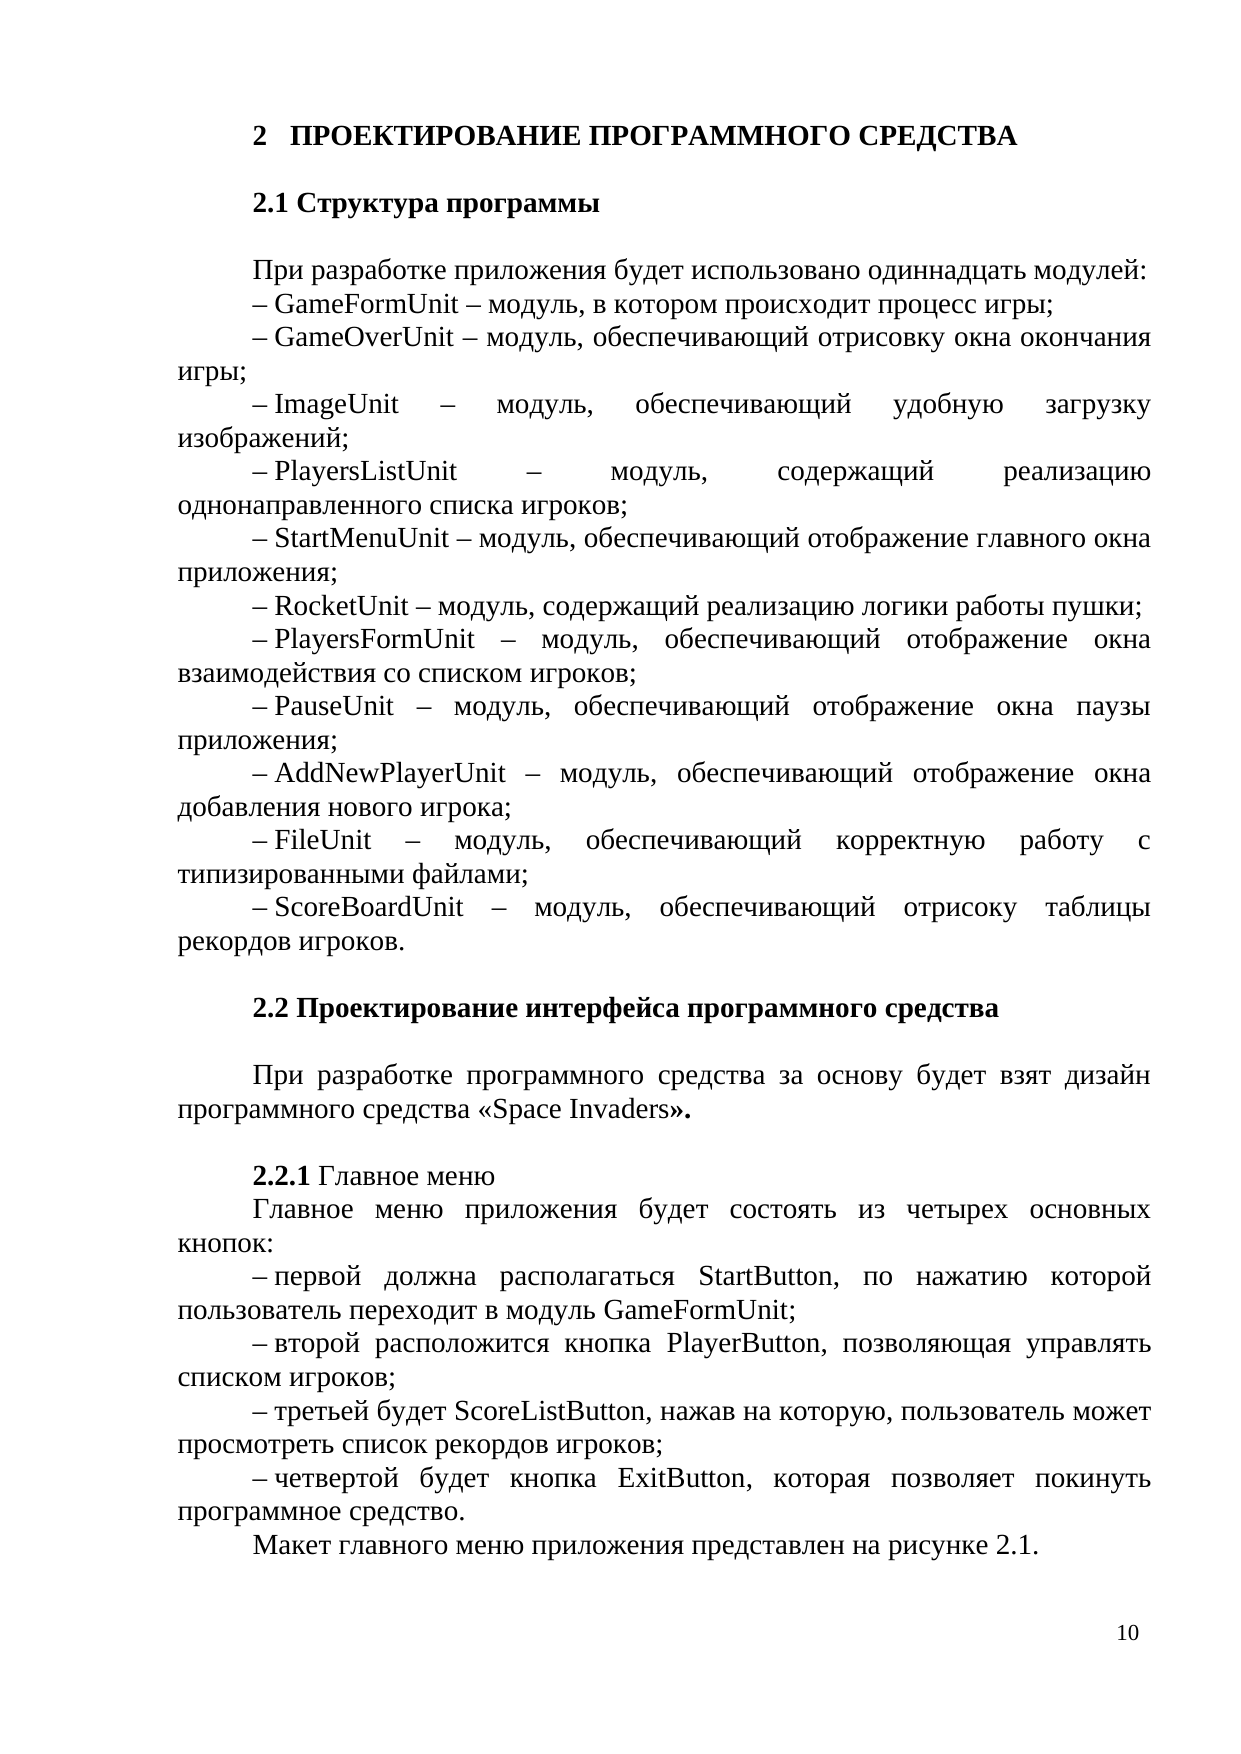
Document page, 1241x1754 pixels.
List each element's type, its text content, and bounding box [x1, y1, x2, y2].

subtitle 2.1 Структура программы [252, 185, 1152, 219]
list ScoreBoardUnit – модуль, обеспечивающий отрисоку таблицы рекордов игроков. [177, 889, 1152, 957]
list PlayersFormUnit – модуль, обеспечивающий отображение окна взаимодействия со списком игроков; [177, 621, 1152, 688]
list AddNewPlayerUnit – модуль, обеспечивающий отображение окна добавления нового игрока; [177, 755, 1152, 822]
text При разработке программного средства за основу будет взят дизайн программного средства «Space Invaders». [177, 1057, 1152, 1124]
list первой должна располагаться StartButton, по нажатию которой пользователь переходит в модуль GameFormUnit; [177, 1258, 1152, 1326]
text При разработке приложения будет использовано одиннадцать модулей: [177, 252, 1152, 286]
subtitle ПРОЕКТИРОВАНИЕ ПРОГРАММНОГО СРЕДСТВА [252, 118, 1152, 152]
list четвертой будет кнопка ExitButton, которая позволяет покинуть программное средство. [177, 1460, 1152, 1527]
text Главное меню приложения будет состоять из четырех основных кнопок: [177, 1191, 1152, 1258]
list третьей будет ScoreListButton, нажав на которую, пользователь может просмотреть список рекордов игроков; [177, 1393, 1152, 1460]
list второй расположится кнопка PlayerButton, позволяющая управлять списком игроков; [177, 1326, 1152, 1393]
text 2.2.1 Главное меню [177, 1158, 1152, 1191]
list GameOverUnit – модуль, обеспечивающий отрисовку окна окончания игры; [177, 319, 1152, 386]
list FileUnit – модуль, обеспечивающий корректную работу с типизированными файлами; [177, 822, 1152, 889]
list StartMenuUnit – модуль, обеспечивающий отображение главного окна приложения; [177, 521, 1152, 588]
list PlayersListUnit – модуль, содержащий реализацию однонаправленного списка игроков; [177, 453, 1152, 521]
list ImageUnit – модуль, обеспечивающий удобную загрузку изображений; [177, 386, 1152, 453]
text Макет главного меню приложения представлен на рисунке 2.1. [177, 1527, 1152, 1560]
list RocketUnit – модуль, содержащий реализацию логики работы пушки; [177, 588, 1152, 621]
subtitle 2.2 Проектирование интерфейса программного средства [252, 990, 1152, 1024]
list PauseUnit – модуль, обеспечивающий отображение окна паузы приложения; [177, 688, 1152, 755]
list GameFormUnit – модуль, в котором происходит процесс игры; [252, 286, 1152, 319]
